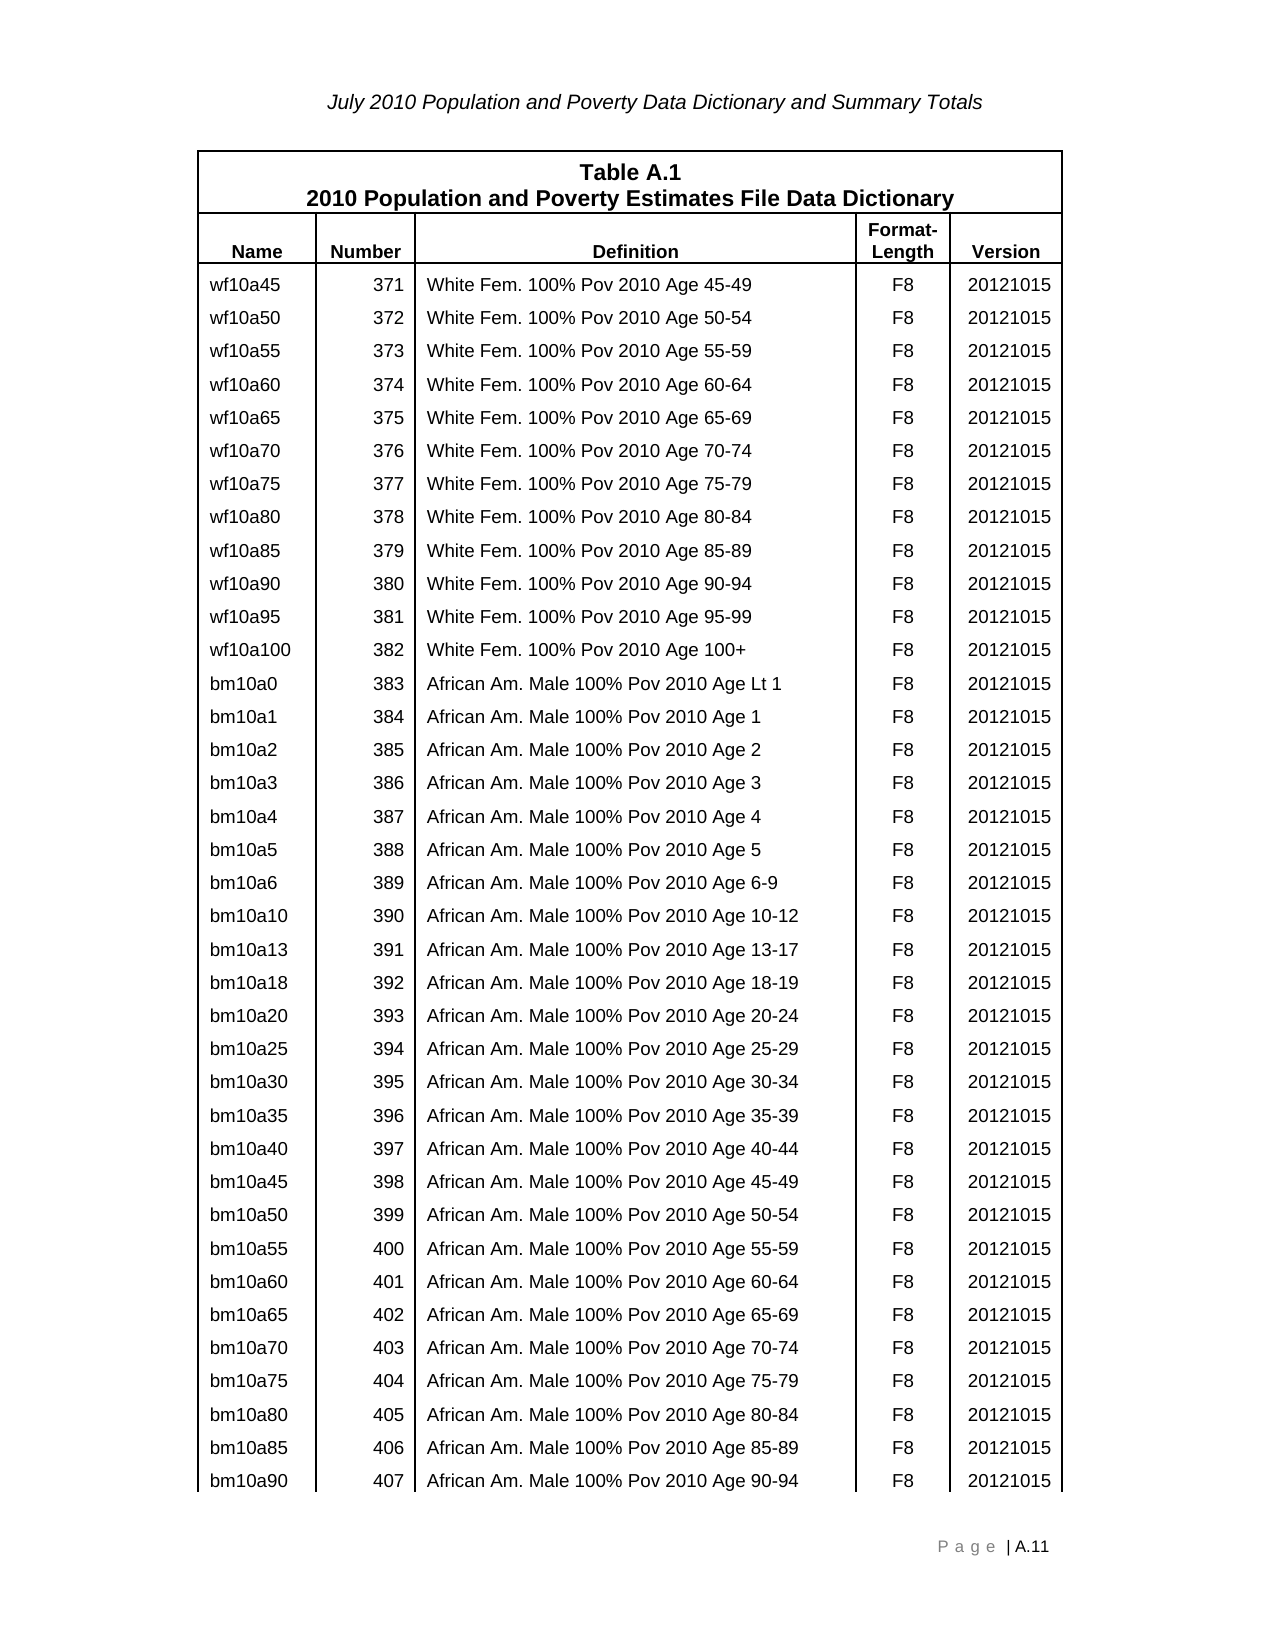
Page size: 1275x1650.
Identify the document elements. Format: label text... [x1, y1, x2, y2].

table_cell 20121015 [951, 727, 1061, 761]
table_cell 404 [317, 1359, 414, 1392]
table_cell 20121015 [951, 495, 1061, 528]
table_cell 401 [317, 1259, 414, 1292]
table_cell 20121015 [951, 1359, 1061, 1392]
table_cell bm10a75 [199, 1359, 315, 1392]
table_cell F8 [857, 461, 949, 495]
table_cell 20121015 [951, 1226, 1061, 1259]
table_cell 384 [317, 694, 414, 727]
table_cell 380 [317, 561, 414, 594]
table_cell 371 [317, 264, 414, 295]
table_cell White Fem. 100% Pov 2010 Age 95-99 [416, 594, 855, 628]
table_cell 382 [317, 628, 414, 661]
table_cell 20121015 [951, 894, 1061, 927]
table_cell African Am. Male 100% Pov 2010 Age 4 [416, 794, 855, 827]
table_cell 20121015 [951, 1159, 1061, 1192]
table_cell 20121015 [951, 1093, 1061, 1126]
table_cell 405 [317, 1392, 414, 1425]
table_cell White Fem. 100% Pov 2010 Age 75-79 [416, 461, 855, 495]
table_cell African Am. Male 100% Pov 2010 Age 45-49 [416, 1159, 855, 1192]
table_cell 377 [317, 461, 414, 495]
table_cell White Fem. 100% Pov 2010 Age 60-64 [416, 362, 855, 395]
table_cell bm10a1 [199, 694, 315, 727]
table_cell White Fem. 100% Pov 2010 Age 85-89 [416, 528, 855, 561]
table_cell 20121015 [951, 362, 1061, 395]
table_cell African Am. Male 100% Pov 2010 Age 25-29 [416, 1026, 855, 1059]
table_cell African Am. Male 100% Pov 2010 Age 1 [416, 694, 855, 727]
table_cell 20121015 [951, 1392, 1061, 1425]
table_cell F8 [857, 1026, 949, 1059]
table_header Table A.1 2010 Population and Poverty Estimates File Data Dictionary [199, 152, 1061, 212]
table_cell Name [199, 214, 315, 262]
table_cell 387 [317, 794, 414, 827]
table_cell F8 [857, 927, 949, 960]
table_cell 406 [317, 1425, 414, 1458]
table_cell bm10a35 [199, 1093, 315, 1126]
table_cell 378 [317, 495, 414, 528]
table_cell 385 [317, 727, 414, 761]
table_cell bm10a55 [199, 1226, 315, 1259]
table_cell wf10a95 [199, 594, 315, 628]
table_cell wf10a45 [199, 264, 315, 295]
table_cell African Am. Male 100% Pov 2010 Age 55-59 [416, 1226, 855, 1259]
table_cell 20121015 [951, 329, 1061, 362]
table_cell 20121015 [951, 1026, 1061, 1059]
table_cell 20121015 [951, 694, 1061, 727]
table_cell 398 [317, 1159, 414, 1192]
table_cell F8 [857, 1226, 949, 1259]
table_cell African Am. Male 100% Pov 2010 Age 70-74 [416, 1325, 855, 1359]
table_cell White Fem. 100% Pov 2010 Age 45-49 [416, 264, 855, 295]
table_cell bm10a3 [199, 761, 315, 794]
table_cell African Am. Male 100% Pov 2010 Age 65-69 [416, 1292, 855, 1325]
table_cell 20121015 [951, 1193, 1061, 1226]
table_cell 397 [317, 1126, 414, 1159]
table_cell 390 [317, 894, 414, 927]
table_cell F8 [857, 1292, 949, 1325]
table_cell African Am. Male 100% Pov 2010 Age 5 [416, 827, 855, 860]
table_cell wf10a50 [199, 295, 315, 328]
table_cell 396 [317, 1093, 414, 1126]
table_cell F8 [857, 1126, 949, 1159]
table_cell 20121015 [951, 264, 1061, 295]
table_cell wf10a85 [199, 528, 315, 561]
table_cell bm10a0 [199, 661, 315, 694]
table_cell African Am. Male 100% Pov 2010 Age 10-12 [416, 894, 855, 927]
table_cell 20121015 [951, 1325, 1061, 1359]
table_cell bm10a6 [199, 860, 315, 893]
table_cell African Am. Male 100% Pov 2010 Age 2 [416, 727, 855, 761]
table_cell 20121015 [951, 1259, 1061, 1292]
table_cell F8 [857, 1425, 949, 1458]
table_cell White Fem. 100% Pov 2010 Age 65-69 [416, 395, 855, 428]
table_cell bm10a60 [199, 1259, 315, 1292]
table_cell White Fem. 100% Pov 2010 Age 70-74 [416, 428, 855, 461]
table_cell wf10a100 [199, 628, 315, 661]
table_cell bm10a2 [199, 727, 315, 761]
table_cell bm10a45 [199, 1159, 315, 1192]
table_cell F8 [857, 594, 949, 628]
table_cell African Am. Male 100% Pov 2010 Age 35-39 [416, 1093, 855, 1126]
table_cell 389 [317, 860, 414, 893]
table_cell 374 [317, 362, 414, 395]
table_cell 400 [317, 1226, 414, 1259]
table_cell 20121015 [951, 1126, 1061, 1159]
table_cell 20121015 [951, 927, 1061, 960]
table_cell wf10a60 [199, 362, 315, 395]
table_cell bm10a70 [199, 1325, 315, 1359]
table_cell 383 [317, 661, 414, 694]
table_cell bm10a4 [199, 794, 315, 827]
table_cell African Am. Male 100% Pov 2010 Age 30-34 [416, 1060, 855, 1093]
table_cell F8 [857, 1159, 949, 1192]
table_cell 20121015 [951, 1292, 1061, 1325]
table_cell African Am. Male 100% Pov 2010 Age 90-94 [416, 1458, 855, 1492]
table_cell Format-Length [857, 214, 949, 262]
table_cell F8 [857, 1259, 949, 1292]
table_cell F8 [857, 661, 949, 694]
table_cell 20121015 [951, 860, 1061, 893]
table_cell F8 [857, 894, 949, 927]
table_cell F8 [857, 362, 949, 395]
table_cell 372 [317, 295, 414, 328]
table_cell wf10a65 [199, 395, 315, 428]
table_cell Number [317, 214, 414, 262]
table_cell wf10a90 [199, 561, 315, 594]
table_cell 376 [317, 428, 414, 461]
table_cell bm10a18 [199, 960, 315, 993]
table_cell 381 [317, 594, 414, 628]
table_cell African Am. Male 100% Pov 2010 Age 3 [416, 761, 855, 794]
table_cell African Am. Male 100% Pov 2010 Age Lt 1 [416, 661, 855, 694]
table_cell African Am. Male 100% Pov 2010 Age 60-64 [416, 1259, 855, 1292]
table_cell bm10a50 [199, 1193, 315, 1226]
table_cell bm10a65 [199, 1292, 315, 1325]
table_cell 393 [317, 993, 414, 1026]
table_cell 20121015 [951, 395, 1061, 428]
table_cell bm10a40 [199, 1126, 315, 1159]
table_cell 20121015 [951, 461, 1061, 495]
table_cell 20121015 [951, 528, 1061, 561]
table_cell F8 [857, 428, 949, 461]
table_cell 20121015 [951, 428, 1061, 461]
table_cell African Am. Male 100% Pov 2010 Age 6-9 [416, 860, 855, 893]
table_cell F8 [857, 561, 949, 594]
table_cell wf10a70 [199, 428, 315, 461]
table_cell 373 [317, 329, 414, 362]
table_cell Version [951, 214, 1061, 262]
table_cell White Fem. 100% Pov 2010 Age 90-94 [416, 561, 855, 594]
table_cell bm10a5 [199, 827, 315, 860]
table_cell 20121015 [951, 960, 1061, 993]
table_cell bm10a25 [199, 1026, 315, 1059]
table_cell bm10a13 [199, 927, 315, 960]
table_cell F8 [857, 761, 949, 794]
table_cell bm10a90 [199, 1458, 315, 1492]
table_cell African Am. Male 100% Pov 2010 Age 20-24 [416, 993, 855, 1026]
table_cell 20121015 [951, 628, 1061, 661]
table_cell F8 [857, 827, 949, 860]
table_cell F8 [857, 329, 949, 362]
table_cell 20121015 [951, 827, 1061, 860]
table_cell African Am. Male 100% Pov 2010 Age 50-54 [416, 1193, 855, 1226]
table_cell F8 [857, 1193, 949, 1226]
table_cell F8 [857, 528, 949, 561]
table_cell F8 [857, 264, 949, 295]
table_cell F8 [857, 1392, 949, 1425]
table_cell 20121015 [951, 1458, 1061, 1492]
table_cell F8 [857, 1325, 949, 1359]
table_cell 407 [317, 1458, 414, 1492]
table_cell wf10a55 [199, 329, 315, 362]
table_cell bm10a20 [199, 993, 315, 1026]
table_cell African Am. Male 100% Pov 2010 Age 85-89 [416, 1425, 855, 1458]
table_cell F8 [857, 1093, 949, 1126]
table_cell White Fem. 100% Pov 2010 Age 80-84 [416, 495, 855, 528]
table_cell White Fem. 100% Pov 2010 Age 50-54 [416, 295, 855, 328]
table_cell White Fem. 100% Pov 2010 Age 55-59 [416, 329, 855, 362]
table_cell bm10a80 [199, 1392, 315, 1425]
table_cell F8 [857, 727, 949, 761]
table_cell 20121015 [951, 295, 1061, 328]
table_cell F8 [857, 860, 949, 893]
table_cell F8 [857, 295, 949, 328]
table_cell F8 [857, 694, 949, 727]
table_cell F8 [857, 495, 949, 528]
table_cell 379 [317, 528, 414, 561]
table_cell 20121015 [951, 794, 1061, 827]
table_cell 395 [317, 1060, 414, 1093]
table_cell F8 [857, 993, 949, 1026]
table_cell 394 [317, 1026, 414, 1059]
table_cell African Am. Male 100% Pov 2010 Age 75-79 [416, 1359, 855, 1392]
table_cell F8 [857, 395, 949, 428]
table_cell Definition [416, 214, 855, 262]
table_cell African Am. Male 100% Pov 2010 Age 18-19 [416, 960, 855, 993]
table_cell 392 [317, 960, 414, 993]
table_cell 20121015 [951, 594, 1061, 628]
table_cell 375 [317, 395, 414, 428]
table_cell 20121015 [951, 1425, 1061, 1458]
table_cell bm10a10 [199, 894, 315, 927]
table_cell F8 [857, 960, 949, 993]
table_cell 20121015 [951, 1060, 1061, 1093]
table_cell 20121015 [951, 993, 1061, 1026]
table_cell African Am. Male 100% Pov 2010 Age 40-44 [416, 1126, 855, 1159]
table_cell 388 [317, 827, 414, 860]
table_cell White Fem. 100% Pov 2010 Age 100+ [416, 628, 855, 661]
table_cell F8 [857, 1060, 949, 1093]
table_cell F8 [857, 794, 949, 827]
table_cell wf10a80 [199, 495, 315, 528]
table_cell F8 [857, 1458, 949, 1492]
table_cell bm10a85 [199, 1425, 315, 1458]
table_cell wf10a75 [199, 461, 315, 495]
table_cell 403 [317, 1325, 414, 1359]
table_cell African Am. Male 100% Pov 2010 Age 13-17 [416, 927, 855, 960]
table_cell F8 [857, 628, 949, 661]
table_cell bm10a30 [199, 1060, 315, 1093]
table_cell 402 [317, 1292, 414, 1325]
table_cell 386 [317, 761, 414, 794]
table_cell 20121015 [951, 661, 1061, 694]
table_cell 391 [317, 927, 414, 960]
table_cell 20121015 [951, 561, 1061, 594]
table_cell 20121015 [951, 761, 1061, 794]
table_cell F8 [857, 1359, 949, 1392]
table_cell 399 [317, 1193, 414, 1226]
table_cell African Am. Male 100% Pov 2010 Age 80-84 [416, 1392, 855, 1425]
